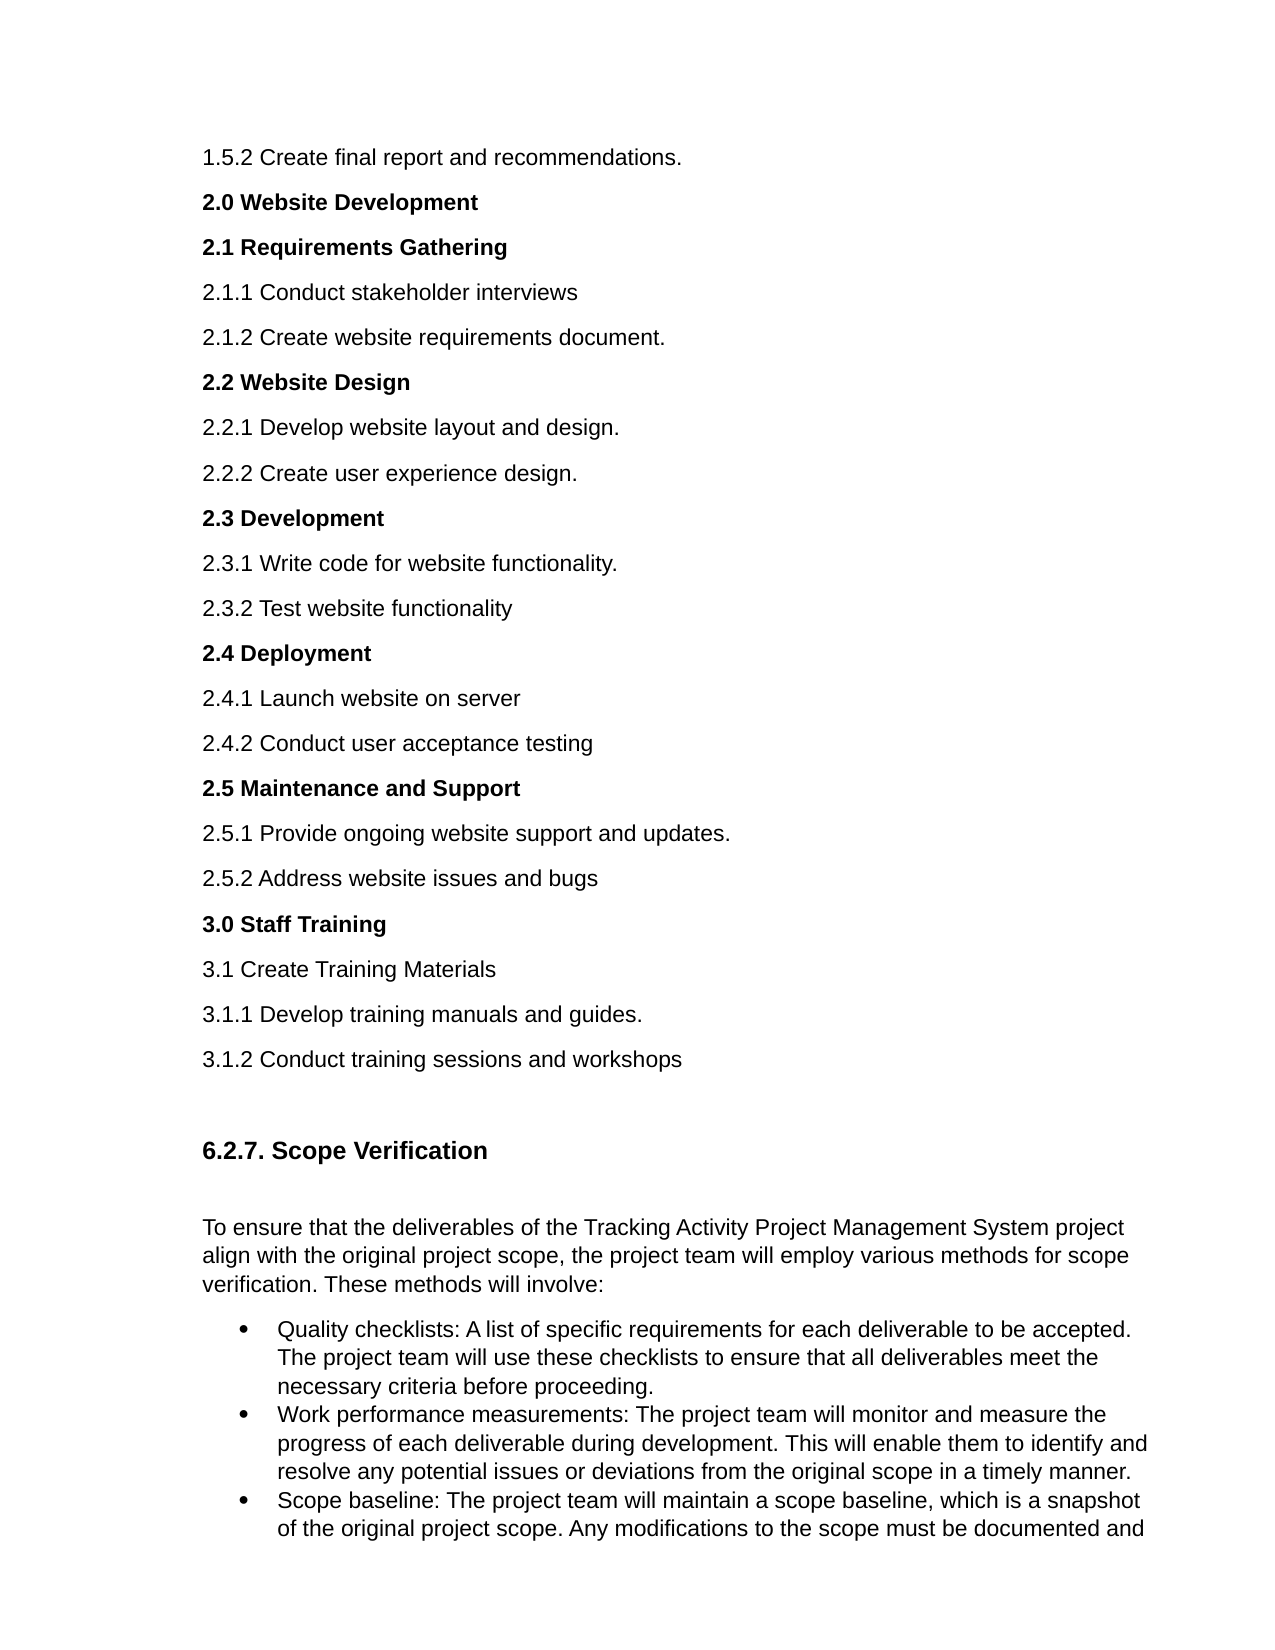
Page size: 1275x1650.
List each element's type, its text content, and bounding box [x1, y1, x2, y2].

text 2.5.1 Provide ongoing website support and updates. [202, 820, 1150, 847]
text 2.1 Requirements Gathering [202, 234, 1150, 260]
text 1.5.2 Create final report and recommendations. [202, 144, 1150, 170]
text 2.3.1 Write code for website functionality. [202, 550, 1150, 576]
text 2.3.2 Test website functionality [202, 595, 1150, 621]
text 2.3 Development [202, 504, 1150, 531]
text 2.5.2 Address website issues and bugs [202, 865, 1150, 892]
text 3.1.1 Develop training manuals and guides. [202, 1001, 1150, 1027]
text 2.2.2 Create user experience design. [202, 459, 1150, 486]
text 2.2.1 Develop website layout and design. [202, 414, 1150, 441]
subtitle 6.2.7. Scope Verification [127, 1136, 1150, 1165]
text 2.2 Website Design [202, 369, 1150, 396]
text To ensure that the deliverables of the Tracking Activity Project Management System project align with the original project scope, the project team will employ various methods for scope verification. These methods will involve: [202, 1214, 1150, 1297]
text 2.4.1 Launch website on server [202, 685, 1150, 711]
text 3.1.2 Conduct training sessions and workshops [202, 1046, 1150, 1072]
text 2.5 Maintenance and Support [202, 775, 1150, 802]
text 2.4 Deployment [202, 640, 1150, 666]
text 2.4.2 Conduct user acceptance testing [202, 730, 1150, 756]
text 2.1.1 Conduct stakeholder interviews [202, 279, 1150, 305]
text 2.0 Website Development [202, 189, 1150, 215]
text 3.1 Create Training Materials [202, 956, 1150, 982]
text 3.0 Staff Training [202, 911, 1150, 937]
text 2.1.2 Create website requirements document. [202, 324, 1150, 351]
list Quality checklists: A list of specific requirements for each deliverable to be accepted. The project team will use these checklists to ensure that all deliverables meet the necessary criteria before proceeding. [239, 1316, 1150, 1399]
